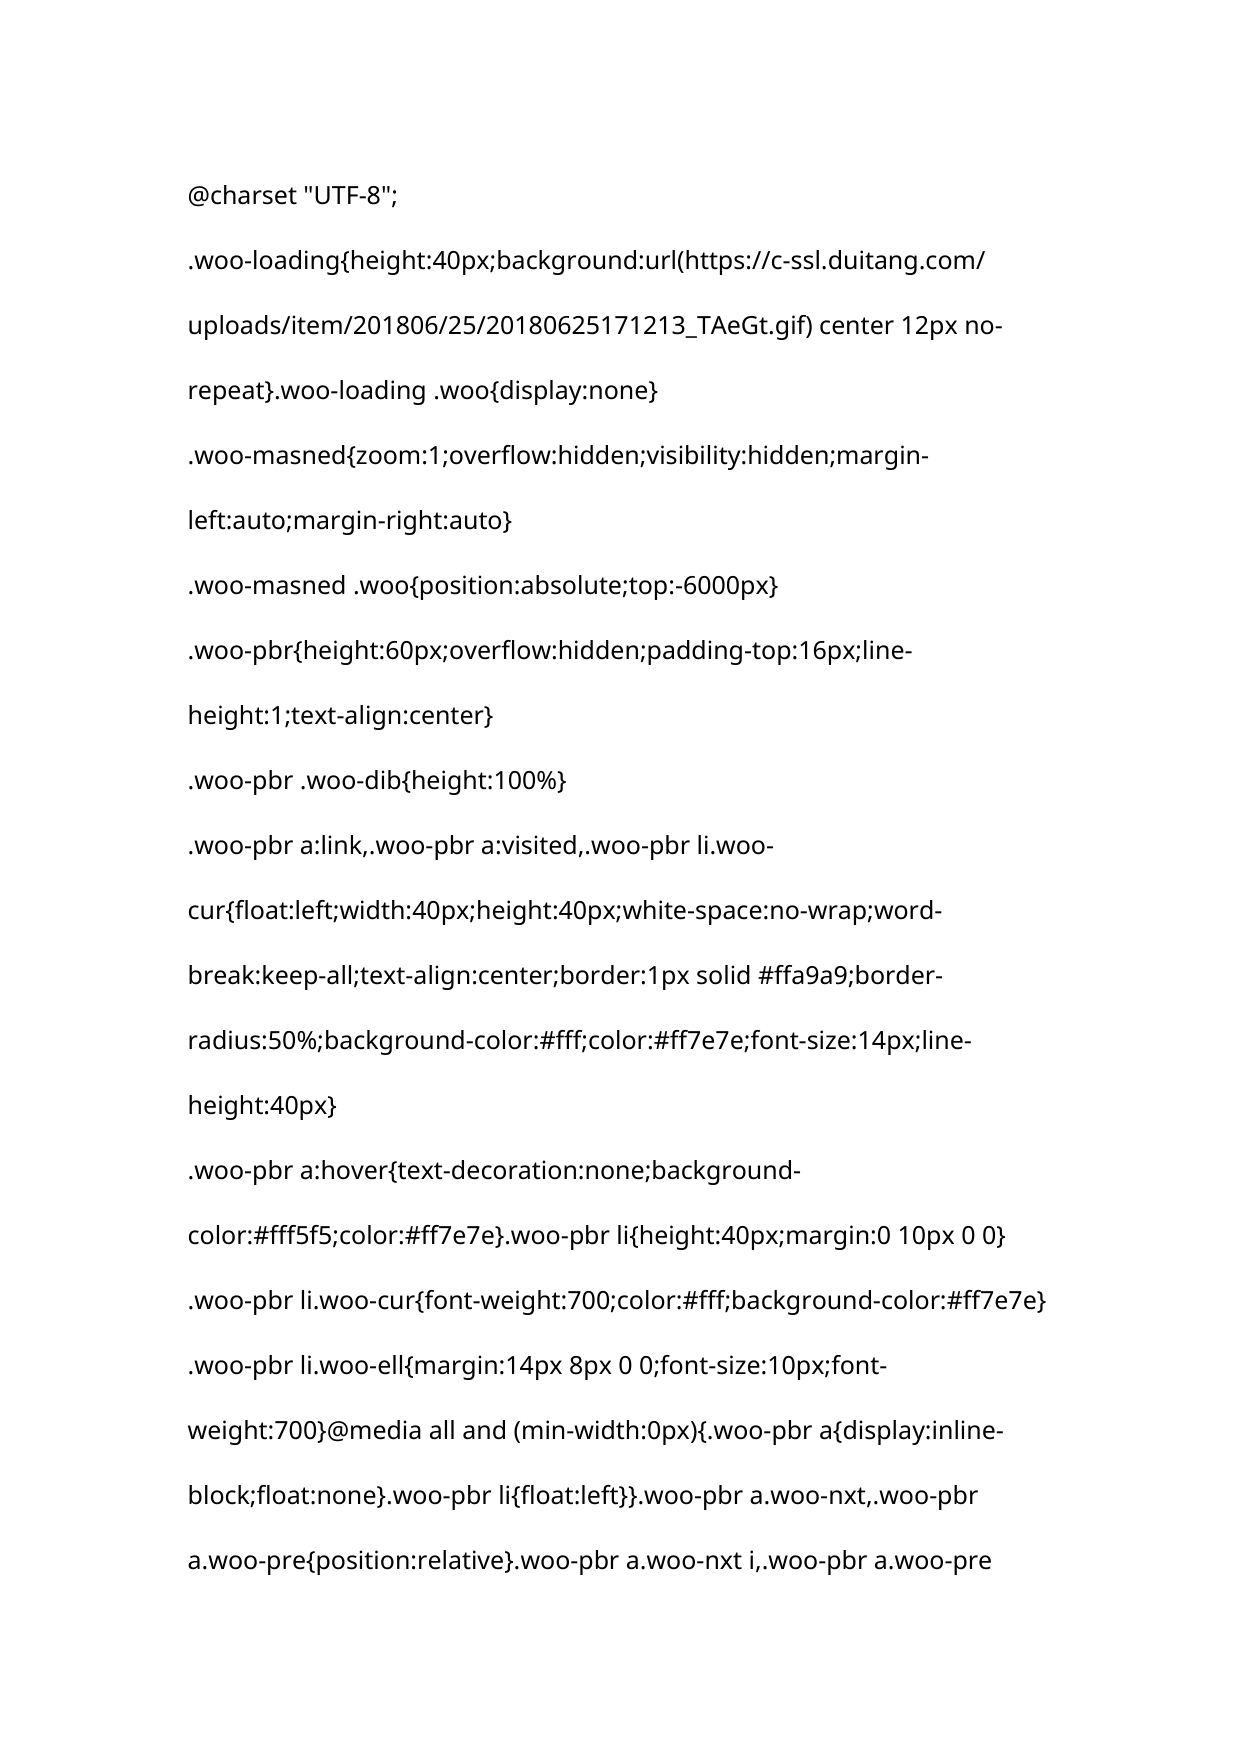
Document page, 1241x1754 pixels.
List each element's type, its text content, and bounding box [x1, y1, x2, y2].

text .woo-masned .woo{position:absolute;top:-6000px} [187, 552, 1053, 617]
text .woo-pbr a:hover{text-decoration:none;background-color:#fff5f5;color:#ff7e7e}.woo-pbr li{height:40px;margin:0 10px 0 0} [187, 1137, 1053, 1267]
text .woo-pbr li.woo-cur{font-weight:700;color:#fff;background-color:#ff7e7e} [187, 1267, 1053, 1332]
text @charset "UTF-8"; [187, 162, 1053, 227]
text .woo-pbr a:link,.woo-pbr a:visited,.woo-pbr li.woo-cur{float:left;width:40px;height:40px;white-space:no-wrap;word-break:keep-all;text-align:center;border:1px solid #ffa9a9;border-radius:50%;background-color:#fff;color:#ff7e7e;font-size:14px;line-height:40px} [187, 812, 1053, 1137]
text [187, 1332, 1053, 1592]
text .woo-masned{zoom:1;overflow:hidden;visibility:hidden;margin-left:auto;margin-right:auto} [187, 422, 1053, 552]
text .woo-loading{height:40px;background:url(https://c-ssl.duitang.com/uploads/item/201806/25/20180625171213_TAeGt.gif) center 12px no-repeat}.woo-loading .woo{display:none} [187, 227, 1053, 422]
text .woo-pbr{height:60px;overflow:hidden;padding-top:16px;line-height:1;text-align:center} [187, 617, 1053, 747]
text .woo-pbr .woo-dib{height:100%} [187, 747, 1053, 812]
